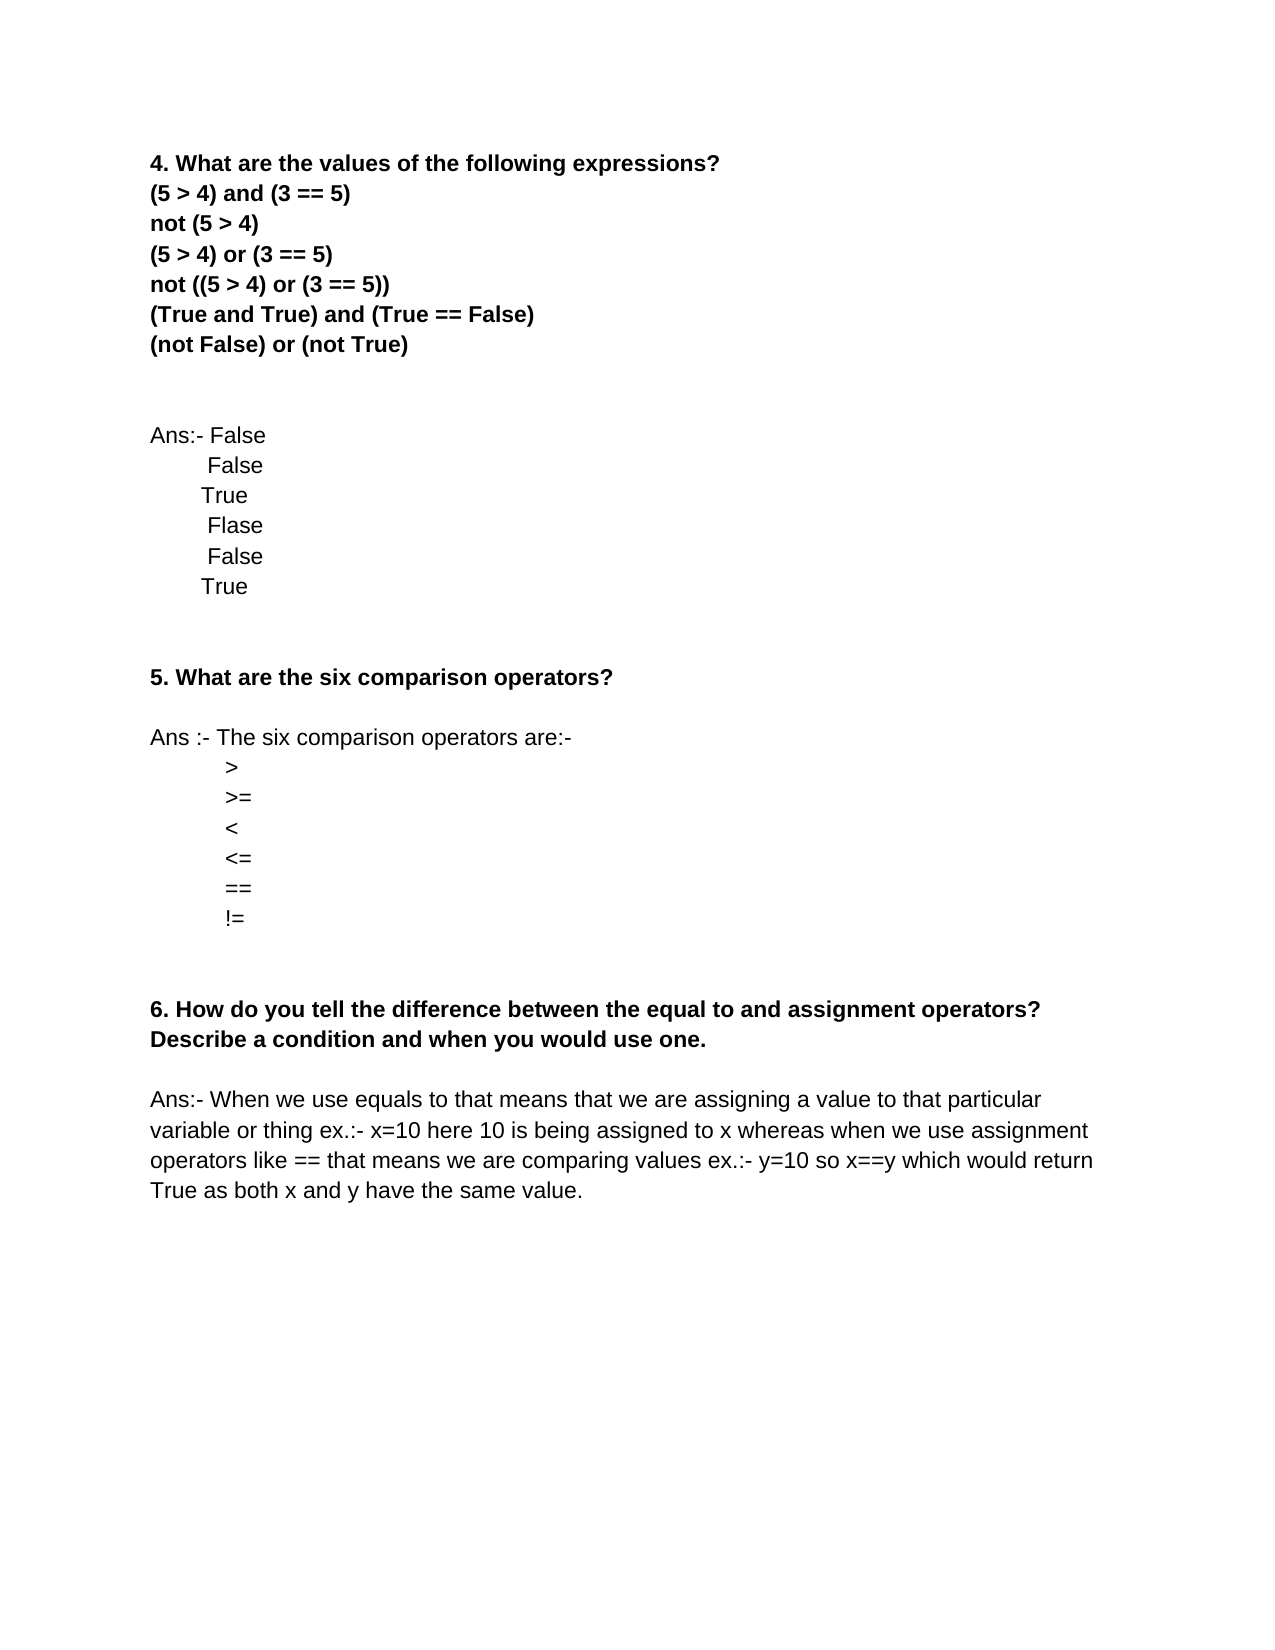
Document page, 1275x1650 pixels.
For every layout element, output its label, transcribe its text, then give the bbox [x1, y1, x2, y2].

text (5 > 4) or (3 == 5) [150, 241, 1125, 267]
text not (5 > 4) [150, 210, 1125, 237]
text True [150, 482, 1125, 509]
text (not False) or (not True) [150, 331, 1125, 358]
text False [150, 452, 1125, 478]
text Ans:- False [150, 422, 1125, 448]
text Flase [150, 512, 1125, 539]
text > [150, 754, 1125, 781]
text not ((5 > 4) or (3 == 5)) [150, 271, 1125, 297]
text == [150, 875, 1125, 901]
text < [150, 814, 1125, 841]
text 6. How do you tell the difference between the equal to and assignment operators?Describe a condition and when you would use one. [150, 996, 1125, 1052]
text False [150, 543, 1125, 569]
text Ans:- When we use equals to that means that we are assigning a value to that particular variable or thing ex.:- x=10 here 10 is being assigned to x whereas when we use assignment operators like == that means we are comparing values ex.:- y=10 so x==y which would return True as both x and y have the same value. [150, 1086, 1125, 1203]
text != [150, 905, 1125, 932]
text 5. What are the six comparison operators? [150, 663, 1125, 690]
text >= [150, 784, 1125, 811]
text True [150, 573, 1125, 599]
text Ans :- The six comparison operators are:- [150, 724, 1125, 750]
text 4. What are the values of the following expressions? [150, 150, 1125, 176]
text (True and True) and (True == False) [150, 301, 1125, 327]
text (5 > 4) and (3 == 5) [150, 180, 1125, 207]
text <= [150, 845, 1125, 871]
